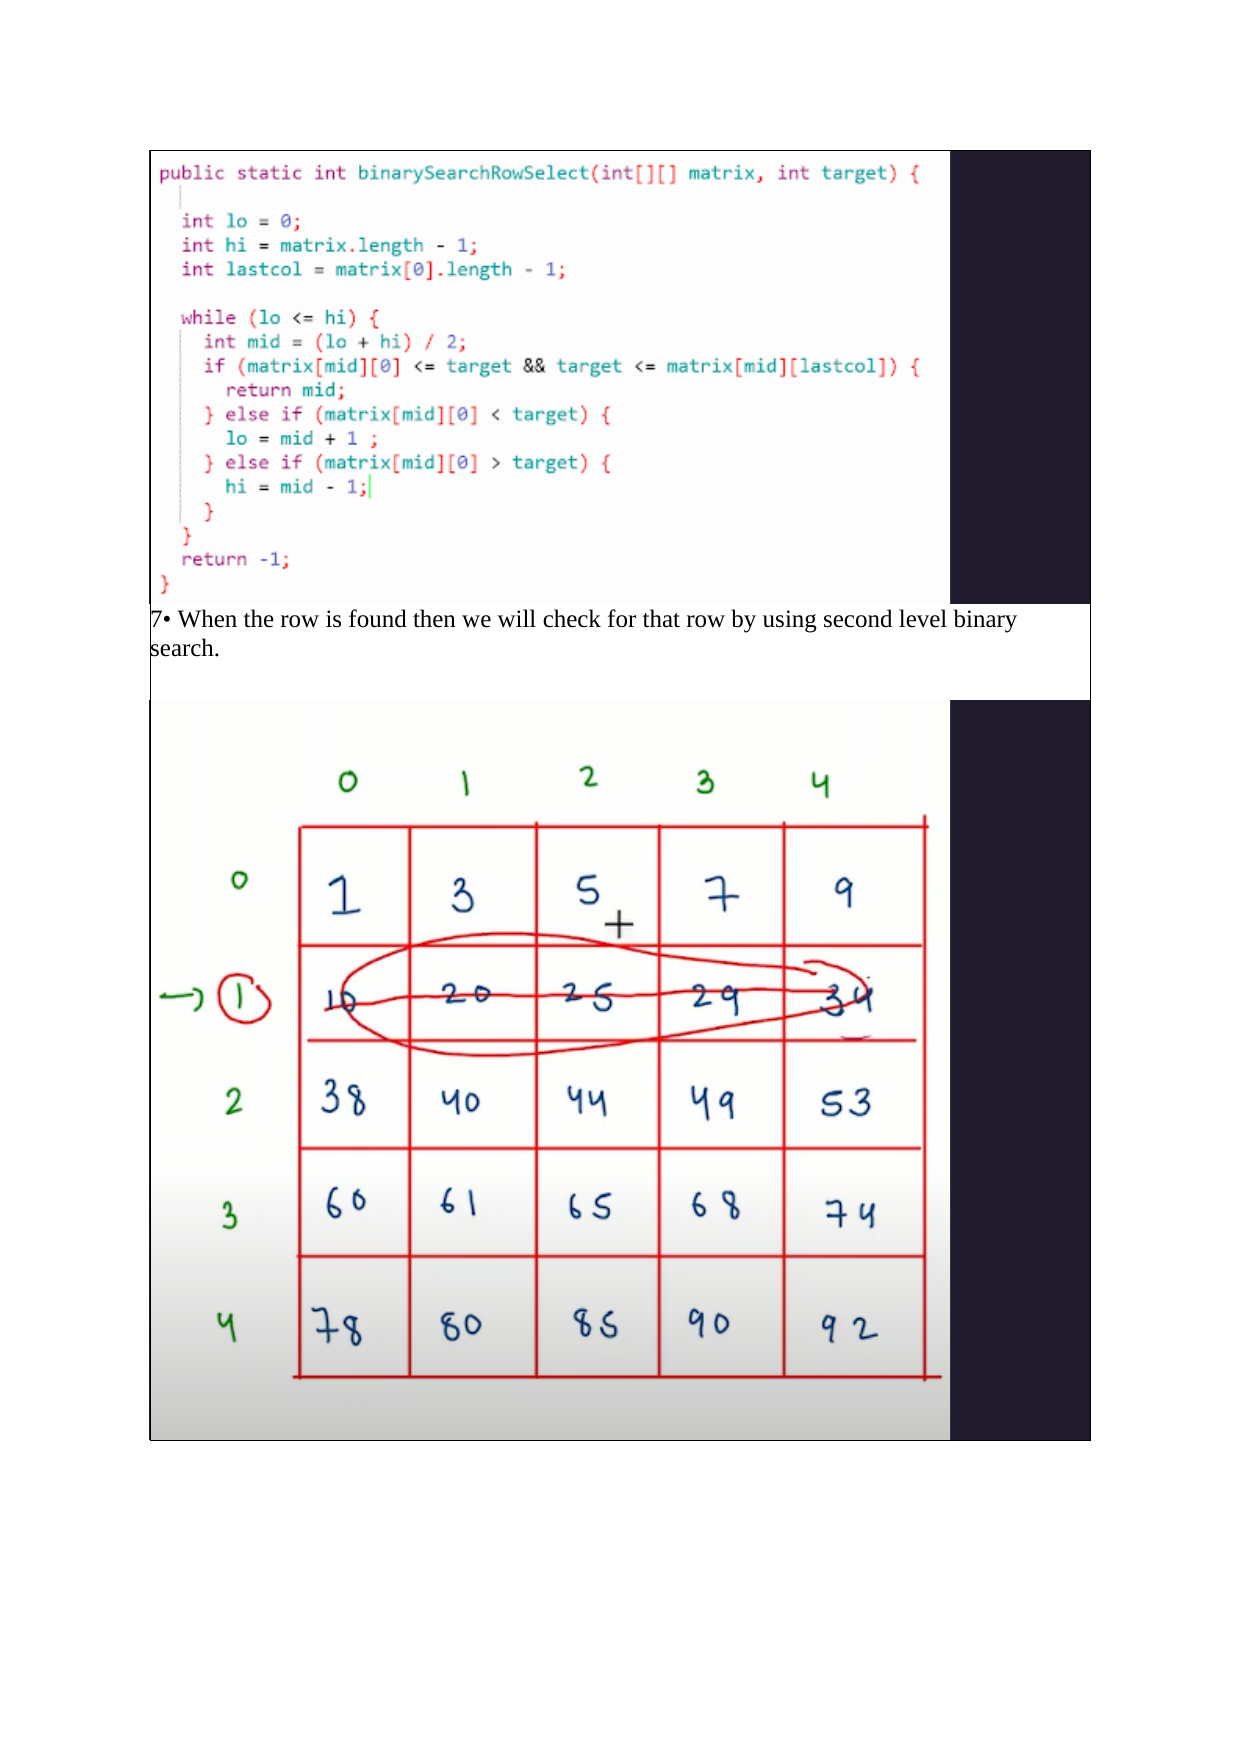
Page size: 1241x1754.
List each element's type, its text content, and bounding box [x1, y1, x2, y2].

picture [151, 700, 951, 1440]
picture [151, 151, 951, 605]
text 7• When the row is found then we will check for that row by using second level binary search. [151, 604, 1090, 662]
